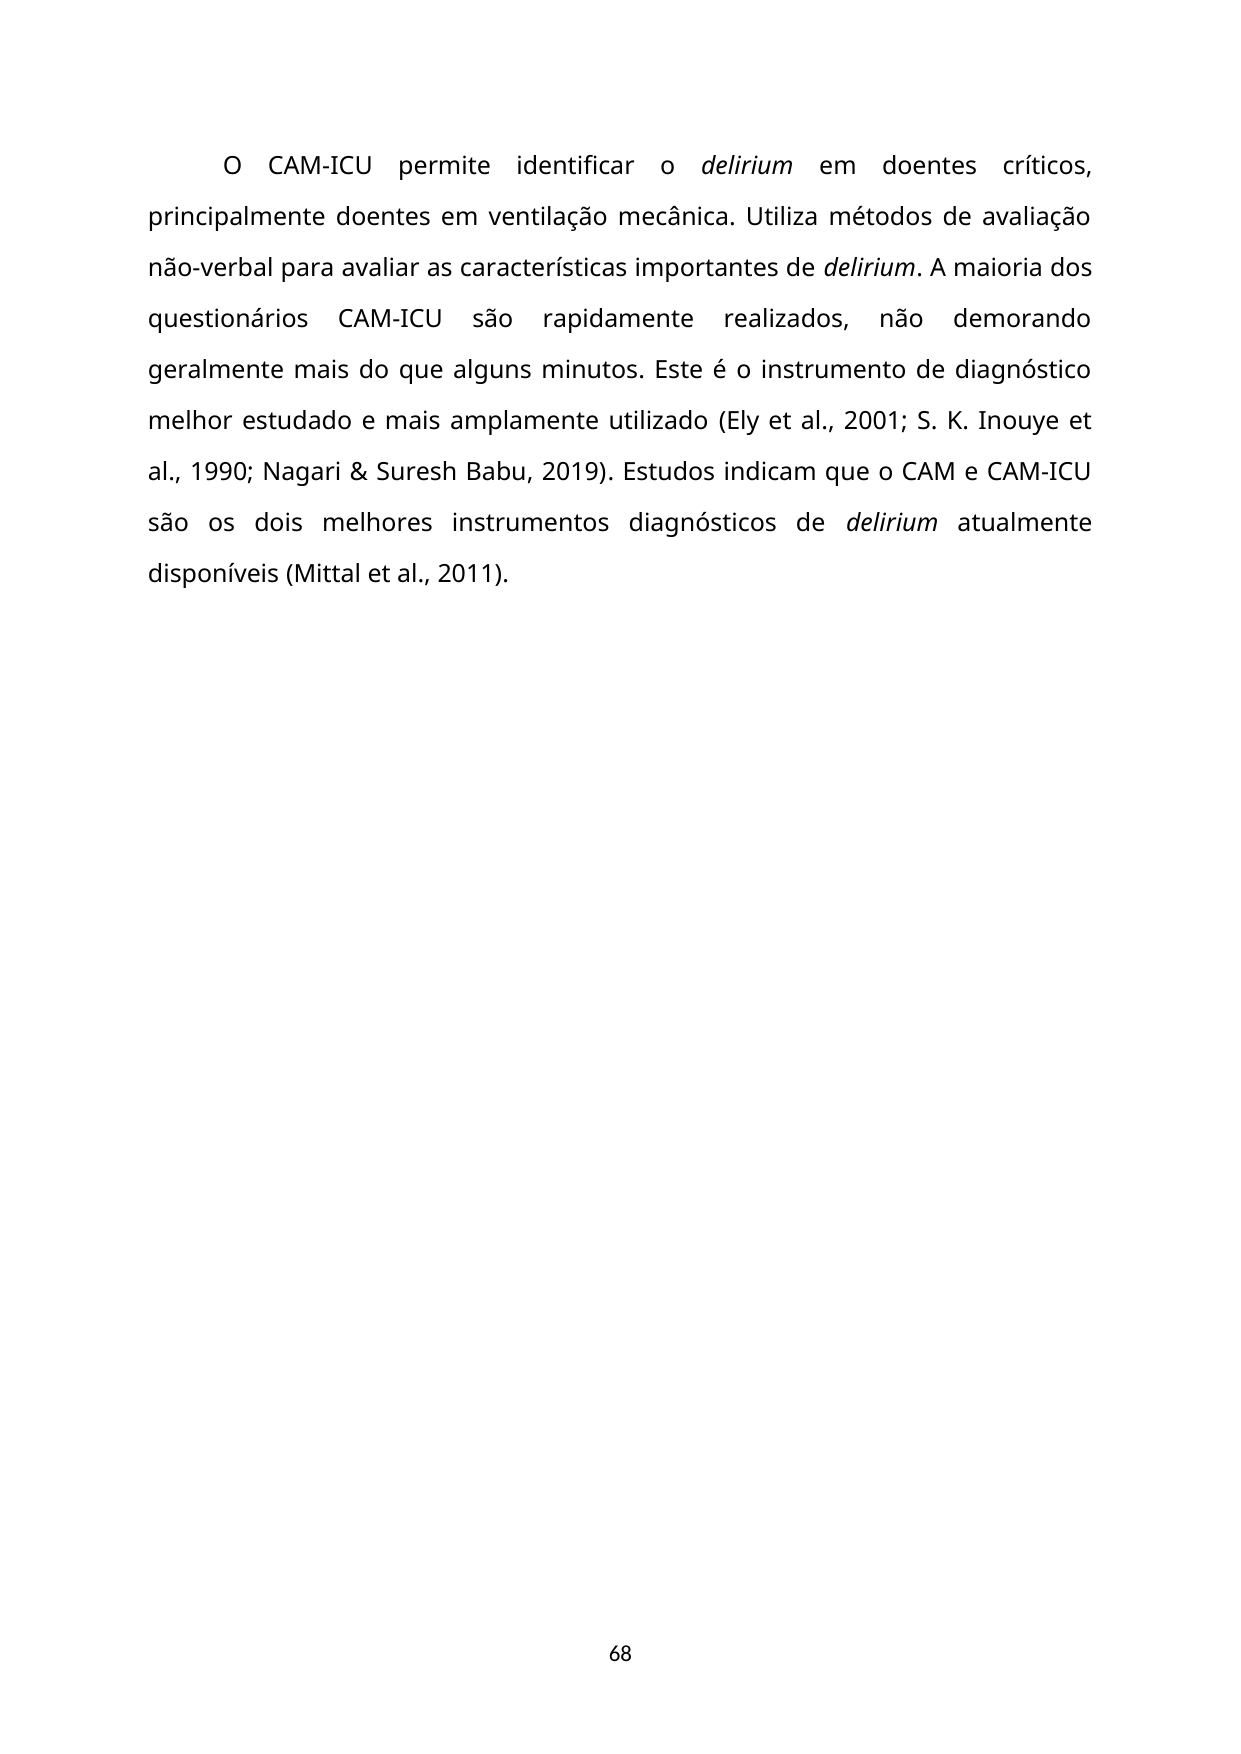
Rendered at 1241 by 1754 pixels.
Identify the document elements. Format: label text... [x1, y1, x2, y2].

text O CAM-­ICU permite identificar o delirium em doentes críticos, principalmente doentes em ventilação mecânica. Utiliza métodos de avaliação não-­verbal para avaliar as características importantes de delirium. A maioria dos questionários CAM-ICU são rapidamente realizados, não demorando geralmente mais do que alguns minutos. Este é o instrumento de diagnóstico melhor estudado e mais amplamente utilizado (Ely et al., 2001; S. K. Inouye et al., 1990; Nagari & Suresh Babu, 2019). Estudos indicam que o CAM e CAM-ICU são os dois melhores instrumentos diagnósticos de delirium atualmente disponíveis (Mittal et al., 2011). [148, 148, 1092, 590]
